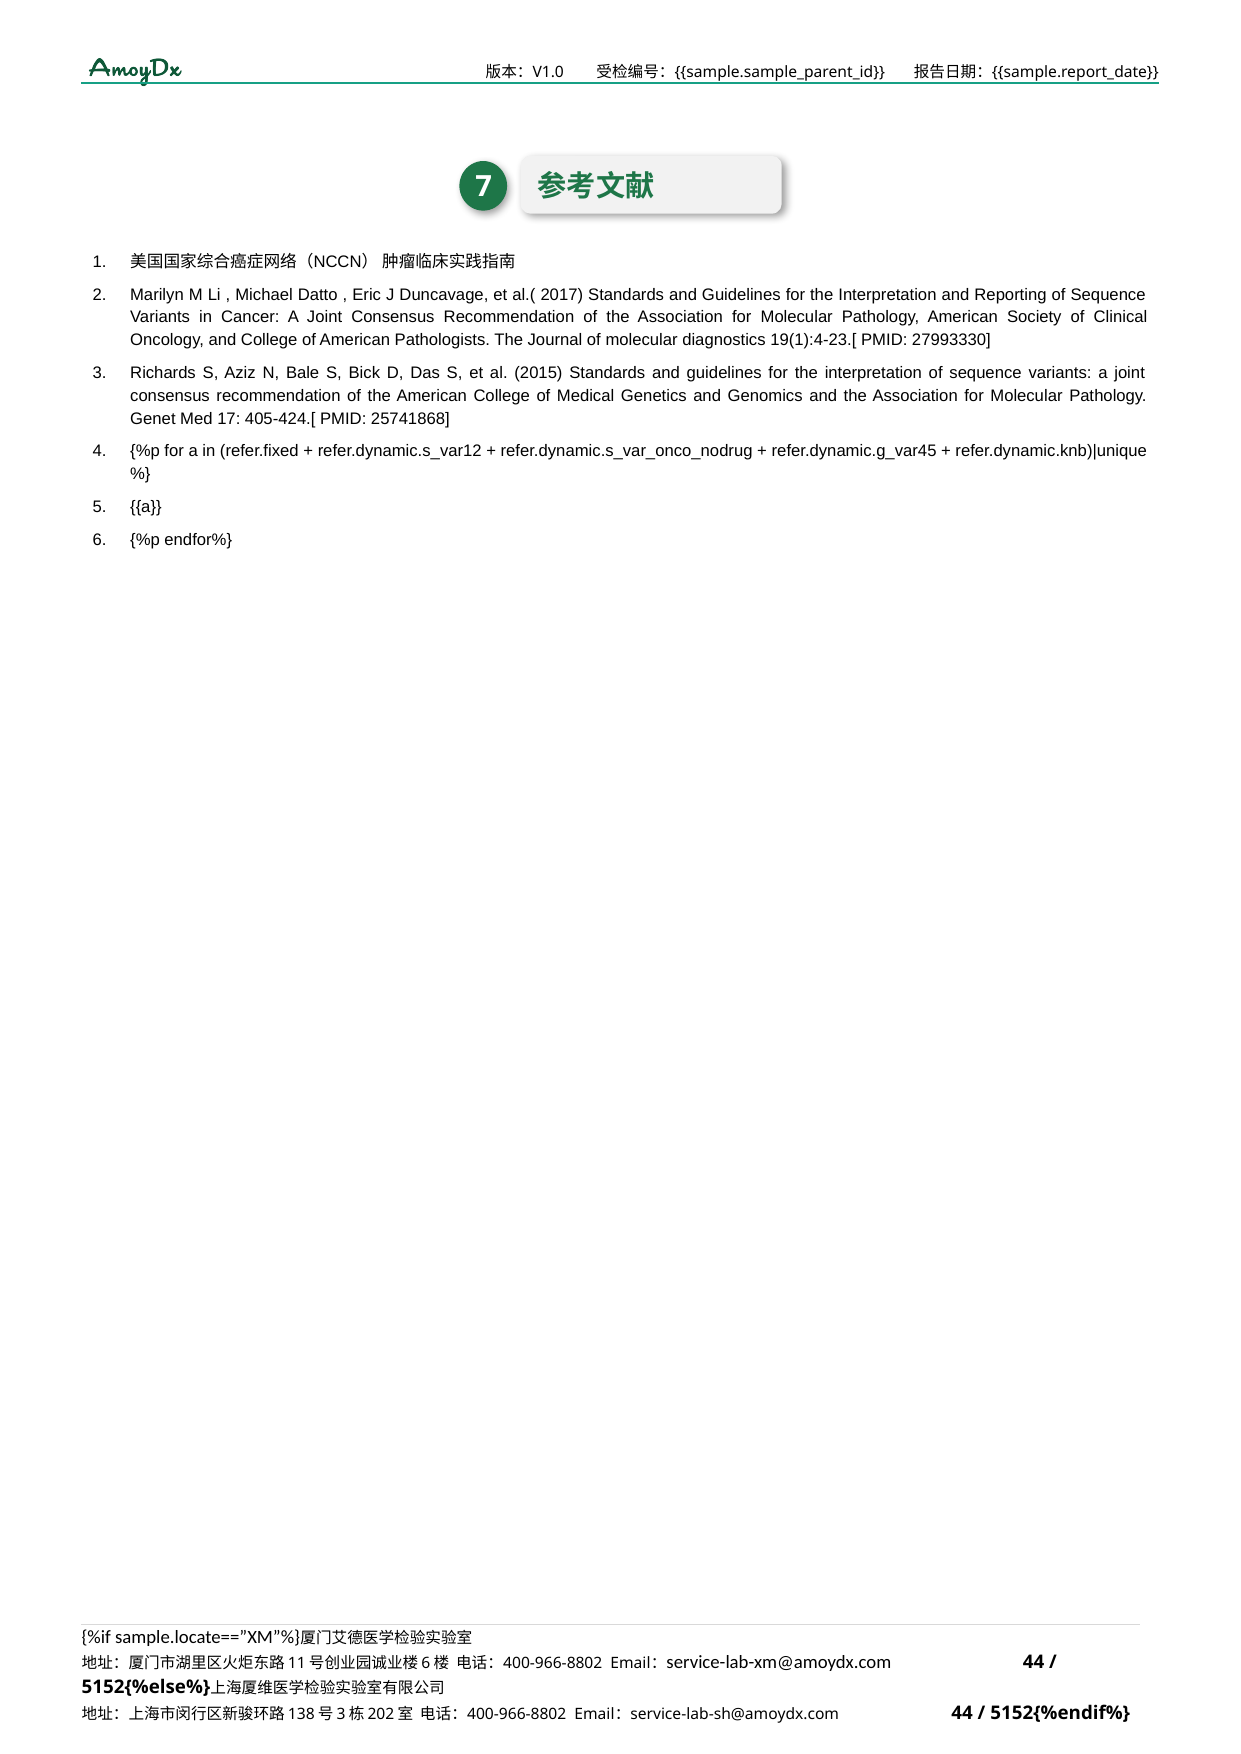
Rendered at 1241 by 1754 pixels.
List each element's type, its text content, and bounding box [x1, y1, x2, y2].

subtitle 7 参考文献 [81, 152, 1159, 217]
list {%p endfor%} [92, 527, 1148, 549]
list Marilyn M Li , Michael Datto , Eric J Duncavage, et al.( 2017) Standards and Guidelines for the Interpretation and Reporting of Sequence Variants in Cancer: A Joint Consensus Recommendation of the Association for Molecular Pathology, American Society of Clinical Oncology, and College of American Pathologists. The Journal of molecular diagnostics 19(1):4-23.[ PMID: 27993330] [92, 282, 1148, 350]
list Richards S, Aziz N, Bale S, Bick D, Das S, et al. (2015) Standards and guidelines for the interpretation of sequence variants: a joint consensus recommendation of the American College of Medical Genetics and Genomics and the Association for Molecular Pathology. Genet Med 17: 405-424.[ PMID: 25741868] [92, 360, 1148, 429]
list {%p for a in (refer.fixed + refer.dynamic.s_var12 + refer.dynamic.s_var_onco_nodrug + refer.dynamic.g_var45 + refer.dynamic.knb)|unique%} [92, 438, 1148, 484]
picture [57, 36, 208, 101]
list {{a}} [92, 494, 1148, 517]
list 美国国家综合癌症网络（NCCN） 肿瘤临床实践指南 [92, 249, 1148, 272]
